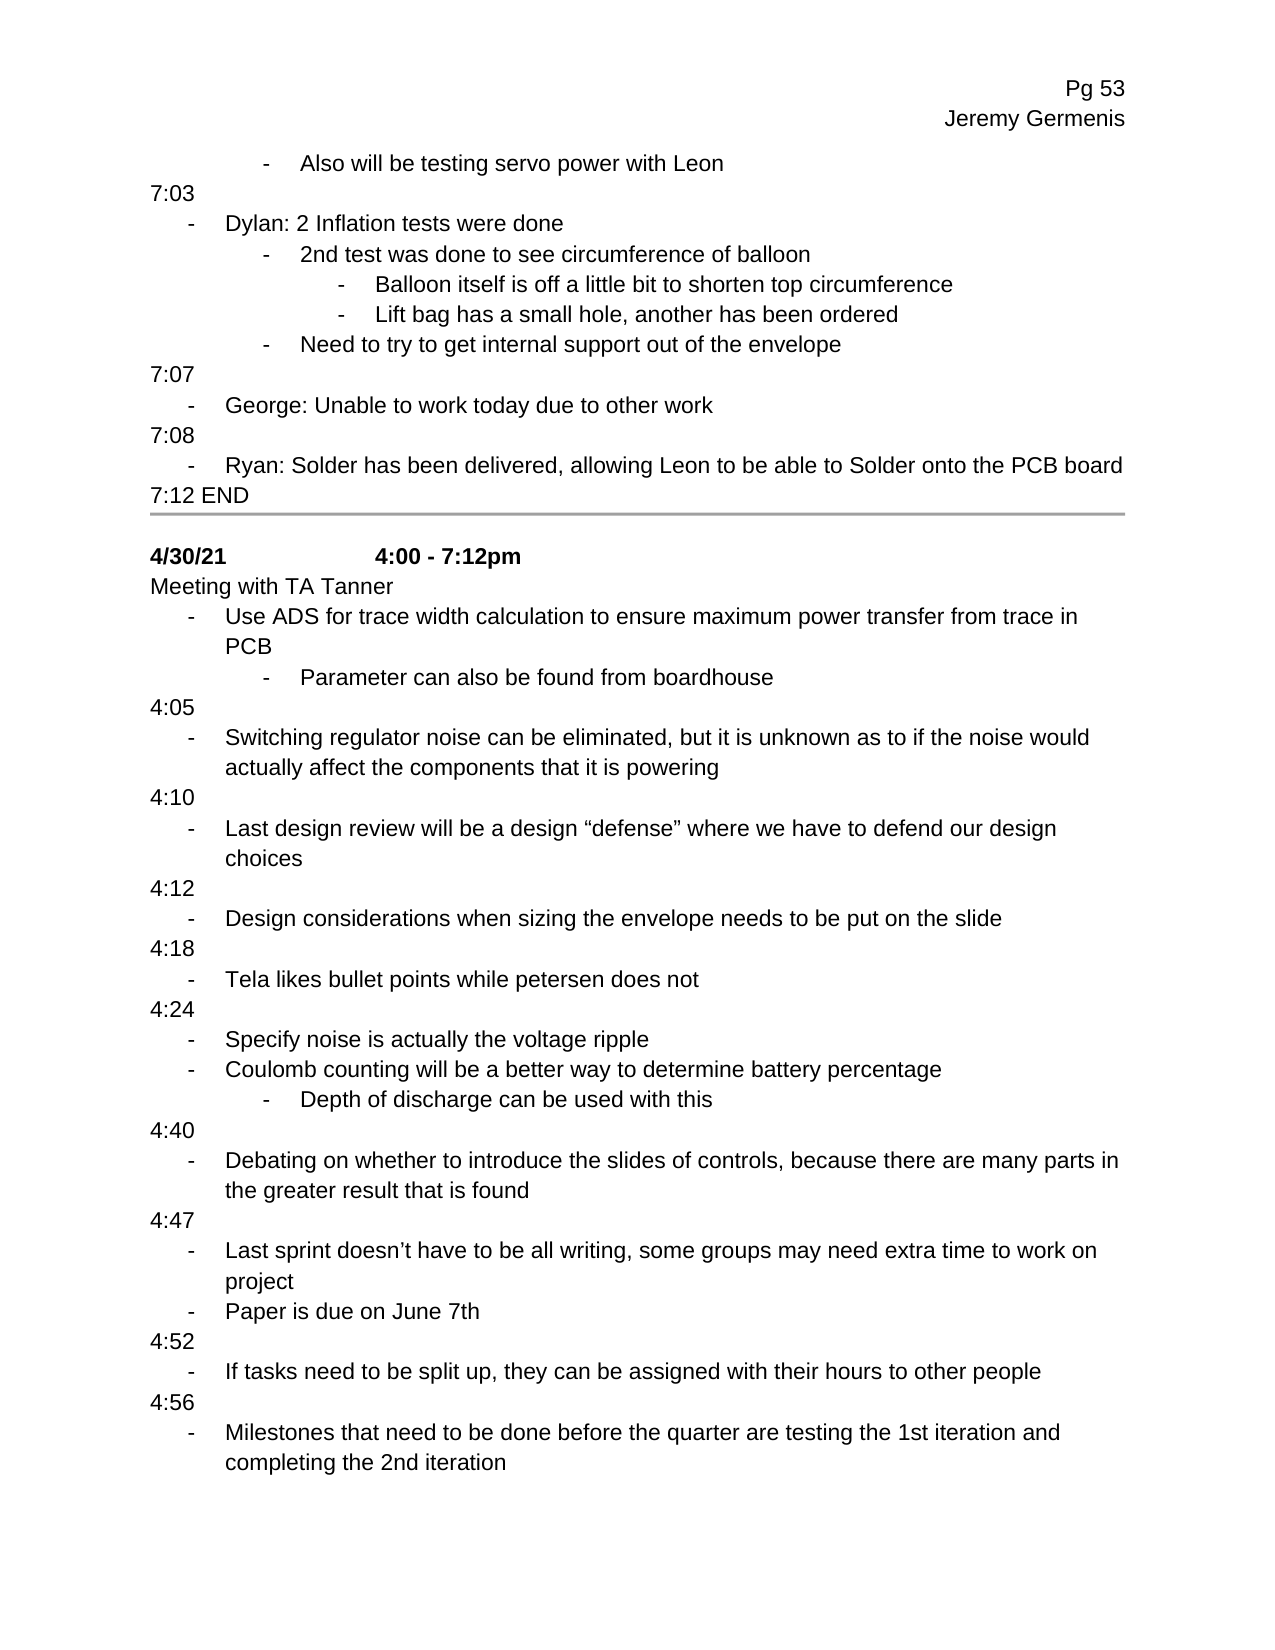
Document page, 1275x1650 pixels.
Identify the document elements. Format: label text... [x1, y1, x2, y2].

list Specify noise is actually the voltage ripple [187, 1026, 1125, 1052]
list Ryan: Solder has been delivered, allowing Leon to be able to Solder onto the PCB board [187, 452, 1125, 478]
list George: Unable to work today due to other work [187, 392, 1125, 418]
text 7:03 [150, 180, 1125, 207]
list Depth of discharge can be used with this [262, 1086, 1125, 1113]
text 4:47 [150, 1207, 1125, 1234]
text 4:56 [150, 1388, 1125, 1415]
text 4:52 [150, 1328, 1125, 1354]
list Tela likes bullet points while petersen does not [187, 966, 1125, 992]
list Use ADS for trace width calculation to ensure maximum power transfer from trace in PCB [187, 603, 1125, 660]
text 4:10 [150, 784, 1125, 811]
list Need to try to get internal support out of the envelope [262, 331, 1125, 358]
list Switching regulator noise can be eliminated, but it is unknown as to if the noise would actually affect the components that it is powering [187, 724, 1125, 781]
text 7:08 [150, 422, 1125, 448]
list Also will be testing servo power with Leon [262, 150, 1125, 176]
list Debating on whether to introduce the slides of controls, because there are many parts in the greater result that is found [187, 1147, 1125, 1203]
text 4:40 [150, 1117, 1125, 1143]
text 4:24 [150, 996, 1125, 1022]
text 4:05 [150, 694, 1125, 720]
list Milestones that need to be done before the quarter are testing the 1st iteration and completing the 2nd iteration [187, 1419, 1125, 1475]
list Design considerations when sizing the envelope needs to be put on the slide [187, 905, 1125, 932]
list Parameter can also be found from boardhouse [262, 663, 1125, 690]
list 2nd test was done to see circumference of balloon [262, 241, 1125, 267]
list Balloon itself is off a little bit to shorten top circumference [337, 271, 1125, 297]
text 4:12 [150, 875, 1125, 901]
text 7:12 END [150, 482, 1125, 509]
text 4:18 [150, 935, 1125, 962]
list Coulomb counting will be a better way to determine battery percentage [187, 1056, 1125, 1083]
text 7:07 [150, 361, 1125, 388]
list Lift bag has a small hole, another has been ordered [337, 301, 1125, 327]
list If tasks need to be split up, they can be assigned with their hours to other people [187, 1358, 1125, 1385]
text Meeting with TA Tanner [150, 573, 1125, 599]
list Dylan: 2 Inflation tests were done [187, 210, 1125, 237]
list Paper is due on June 7th [187, 1298, 1125, 1324]
text 4/30/21 4:00 - 7:12pm [150, 543, 1125, 569]
list Last design review will be a design “defense” where we have to defend our design choices [187, 814, 1125, 871]
list Last sprint doesn’t have to be all writing, some groups may need extra time to work on project [187, 1237, 1125, 1294]
